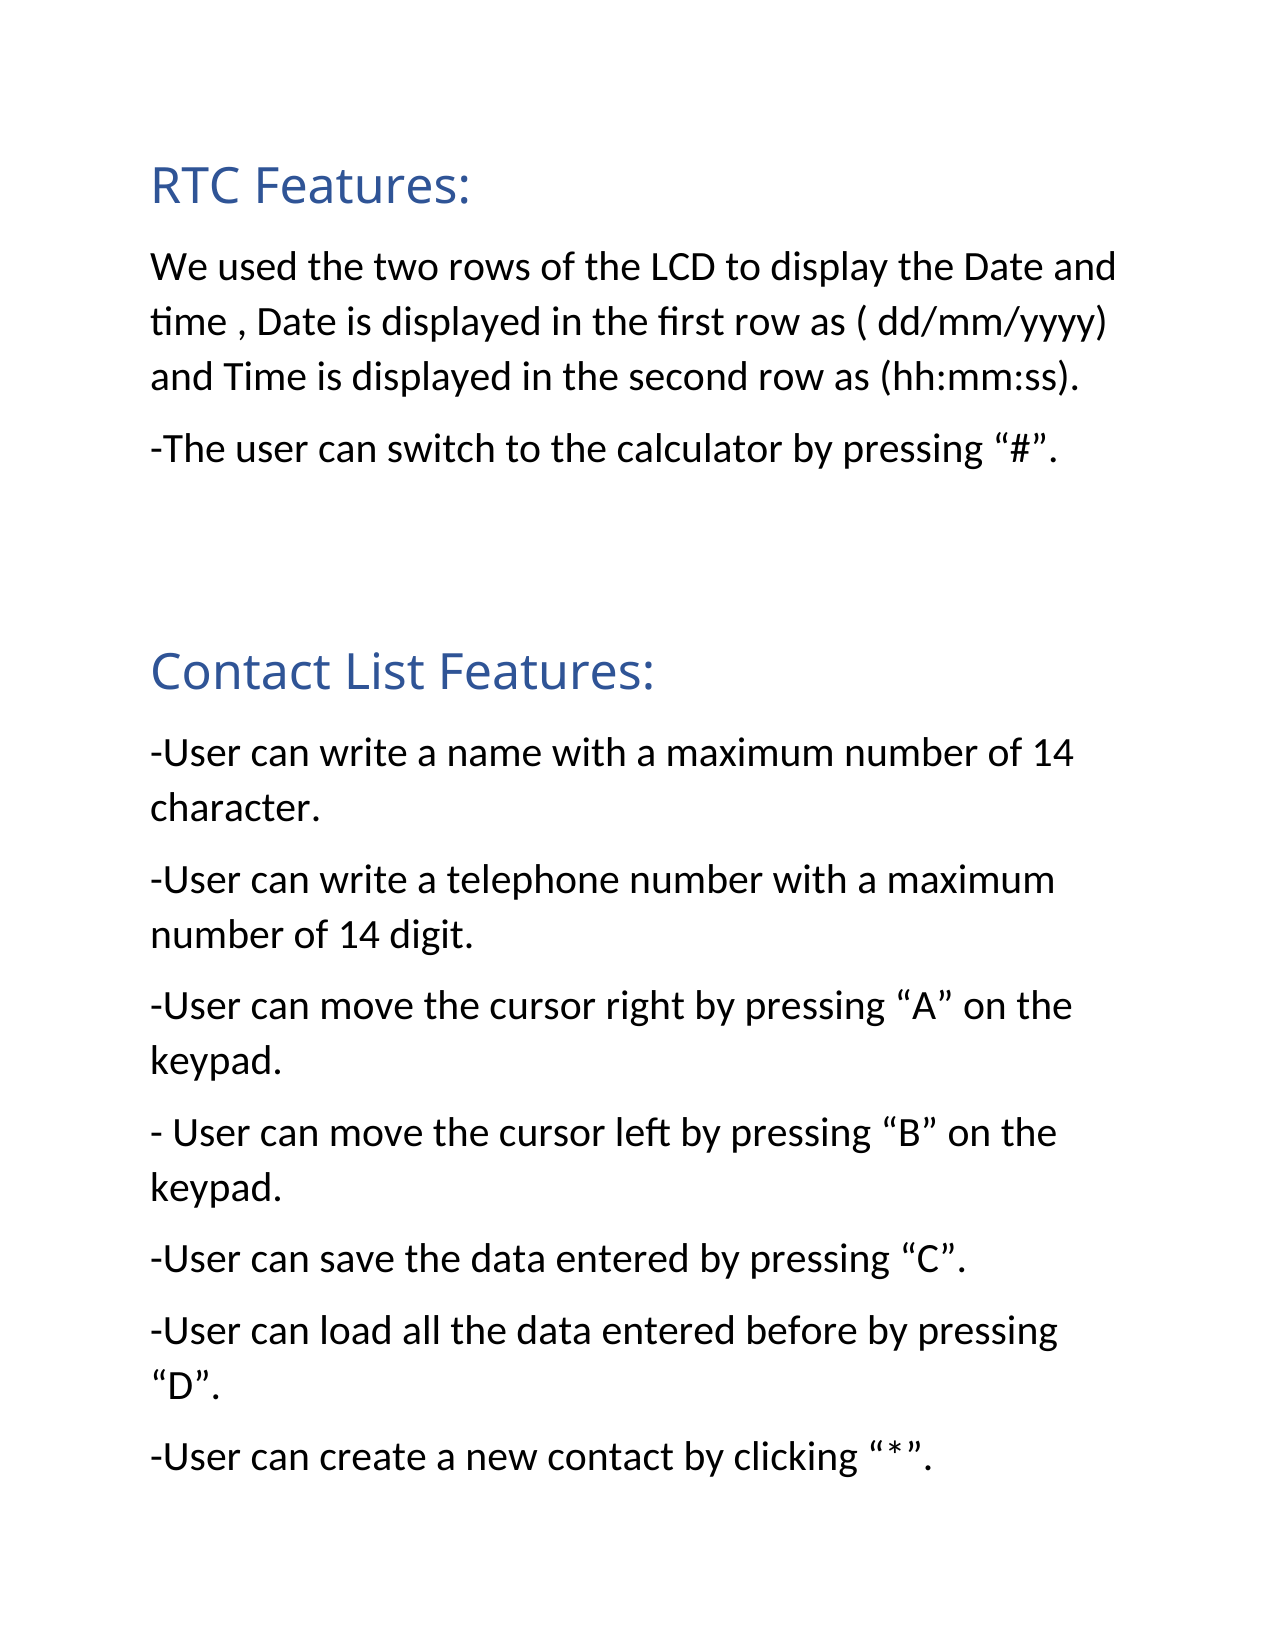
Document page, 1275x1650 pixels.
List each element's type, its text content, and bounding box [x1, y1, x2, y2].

text -User can save the data entered by pressing “C”. [150, 1232, 1125, 1283]
text -User can write a name with a maximum number of 14 character. [150, 726, 1125, 832]
text - User can move the cursor left by pressing “B” on the keypad. [150, 1106, 1125, 1212]
text RTC Features: [150, 150, 1125, 218]
text -User can move the cursor right by pressing “A” on the keypad. [150, 979, 1125, 1085]
text We used the two rows of the LCD to display the Date and time , Date is displayed in the first row as ( dd/mm/yyyy) and Time is displayed in the second row as (hh:mm:ss). [150, 240, 1125, 401]
text -User can create a new contact by clicking “*”. [150, 1430, 1125, 1481]
text -User can load all the data entered before by pressing “D”. [150, 1304, 1125, 1409]
text -The user can switch to the calculator by pressing “#”. [150, 422, 1125, 472]
text Contact List Features: [150, 636, 1125, 704]
text -User can write a telephone number with a maximum number of 14 digit. [150, 853, 1125, 959]
